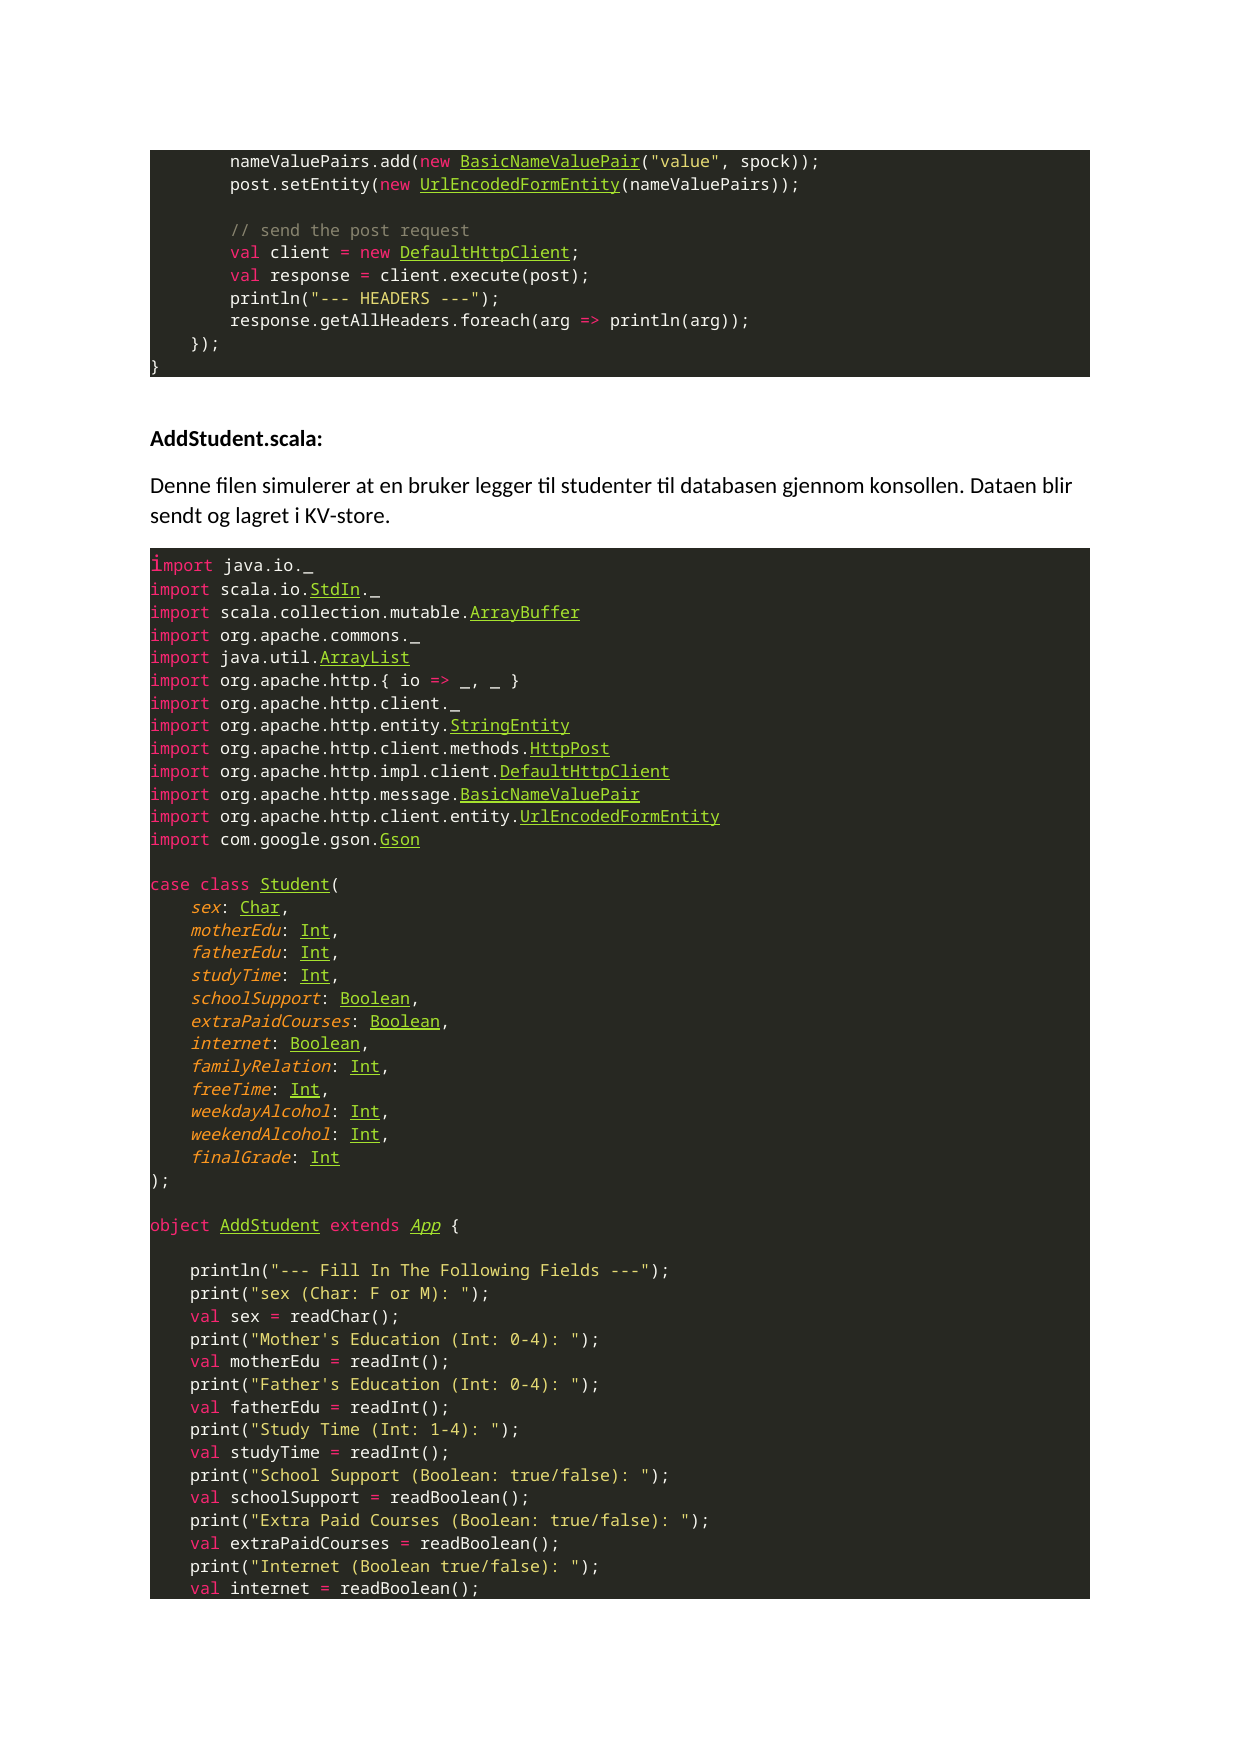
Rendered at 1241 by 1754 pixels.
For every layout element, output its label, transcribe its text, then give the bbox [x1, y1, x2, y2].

text import org.apache.http.client._ [150, 691, 1090, 714]
text extraPaidCourses: Boolean, [150, 1009, 1090, 1032]
text import java.io._ [150, 548, 1090, 578]
text schoolSupport: Boolean, [150, 986, 1090, 1009]
text val fatherEdu = readInt(); [150, 1395, 1090, 1418]
text val response = client.execute(post); [150, 263, 1090, 286]
text import scala.io.StdIn._ [150, 578, 1090, 600]
text import org.apache.http.client.entity.UrlEncodedFormEntity [150, 805, 1090, 827]
text weekdayAlcohol: Int, [150, 1100, 1090, 1123]
text val internet = readBoolean(); [150, 1577, 1090, 1599]
text familyRelation: Int, [150, 1054, 1090, 1077]
text Denne filen simulerer at en bruker legger til studenter til databasen gjennom konsollen. Dataen blir sendt og lagret i KV-store. [150, 471, 1090, 529]
text val studyTime = readInt(); [150, 1441, 1090, 1463]
text weekendAlcohol: Int, [150, 1123, 1090, 1145]
text post.setEntity(new UrlEncodedFormEntity(nameValuePairs)); [150, 173, 1090, 195]
text case class Student( [150, 873, 1090, 896]
text studyTime: Int, [150, 964, 1090, 986]
text response.getAllHeaders.foreach(arg => println(arg)); [150, 309, 1090, 332]
text fatherEdu: Int, [150, 941, 1090, 964]
text // send the post request [150, 218, 1090, 241]
text freeTime: Int, [150, 1077, 1090, 1100]
text object AddStudent extends App { [150, 1213, 1090, 1236]
text print("Extra Paid Courses (Boolean: true/false): "); [150, 1509, 1090, 1531]
text import org.apache.http.client.methods.HttpPost [150, 737, 1090, 759]
text import org.apache.http.entity.StringEntity [150, 714, 1090, 737]
text import java.util.ArrayList [150, 646, 1090, 668]
text import org.apache.http.message.BasicNameValuePair [150, 782, 1090, 805]
text } [150, 354, 1090, 377]
text finalGrade: Int [150, 1145, 1090, 1168]
text nameValuePairs.add(new BasicNameValuePair("value", spock)); [150, 150, 1090, 173]
text import scala.collection.mutable.ArrayBuffer [150, 600, 1090, 623]
text println("--- Fill In The Following Fields ---"); [150, 1259, 1090, 1282]
text print("sex (Char: F or M): "); [150, 1282, 1090, 1304]
text println("--- HEADERS ---"); [150, 286, 1090, 309]
text AddStudent.scala: [150, 424, 1090, 452]
text val sex = readChar(); [150, 1304, 1090, 1327]
text print("School Support (Boolean: true/false): "); [150, 1463, 1090, 1486]
text import org.apache.http.{ io => _, _ } [150, 668, 1090, 691]
text print("Father's Education (Int: 0-4): "); [150, 1372, 1090, 1395]
text sex: Char, [150, 896, 1090, 918]
text val motherEdu = readInt(); [150, 1350, 1090, 1372]
text import org.apache.commons._ [150, 623, 1090, 646]
text val client = new DefaultHttpClient; [150, 241, 1090, 263]
text val schoolSupport = readBoolean(); [150, 1486, 1090, 1509]
text internet: Boolean, [150, 1032, 1090, 1054]
text motherEdu: Int, [150, 918, 1090, 941]
text print("Study Time (Int: 1-4): "); [150, 1418, 1090, 1441]
text print("Mother's Education (Int: 0-4): "); [150, 1327, 1090, 1350]
text val extraPaidCourses = readBoolean(); [150, 1531, 1090, 1554]
text print("Internet (Boolean true/false): "); [150, 1554, 1090, 1577]
text }); [150, 332, 1090, 354]
text ); [150, 1168, 1090, 1191]
text import com.google.gson.Gson [150, 827, 1090, 850]
text import org.apache.http.impl.client.DefaultHttpClient [150, 759, 1090, 782]
